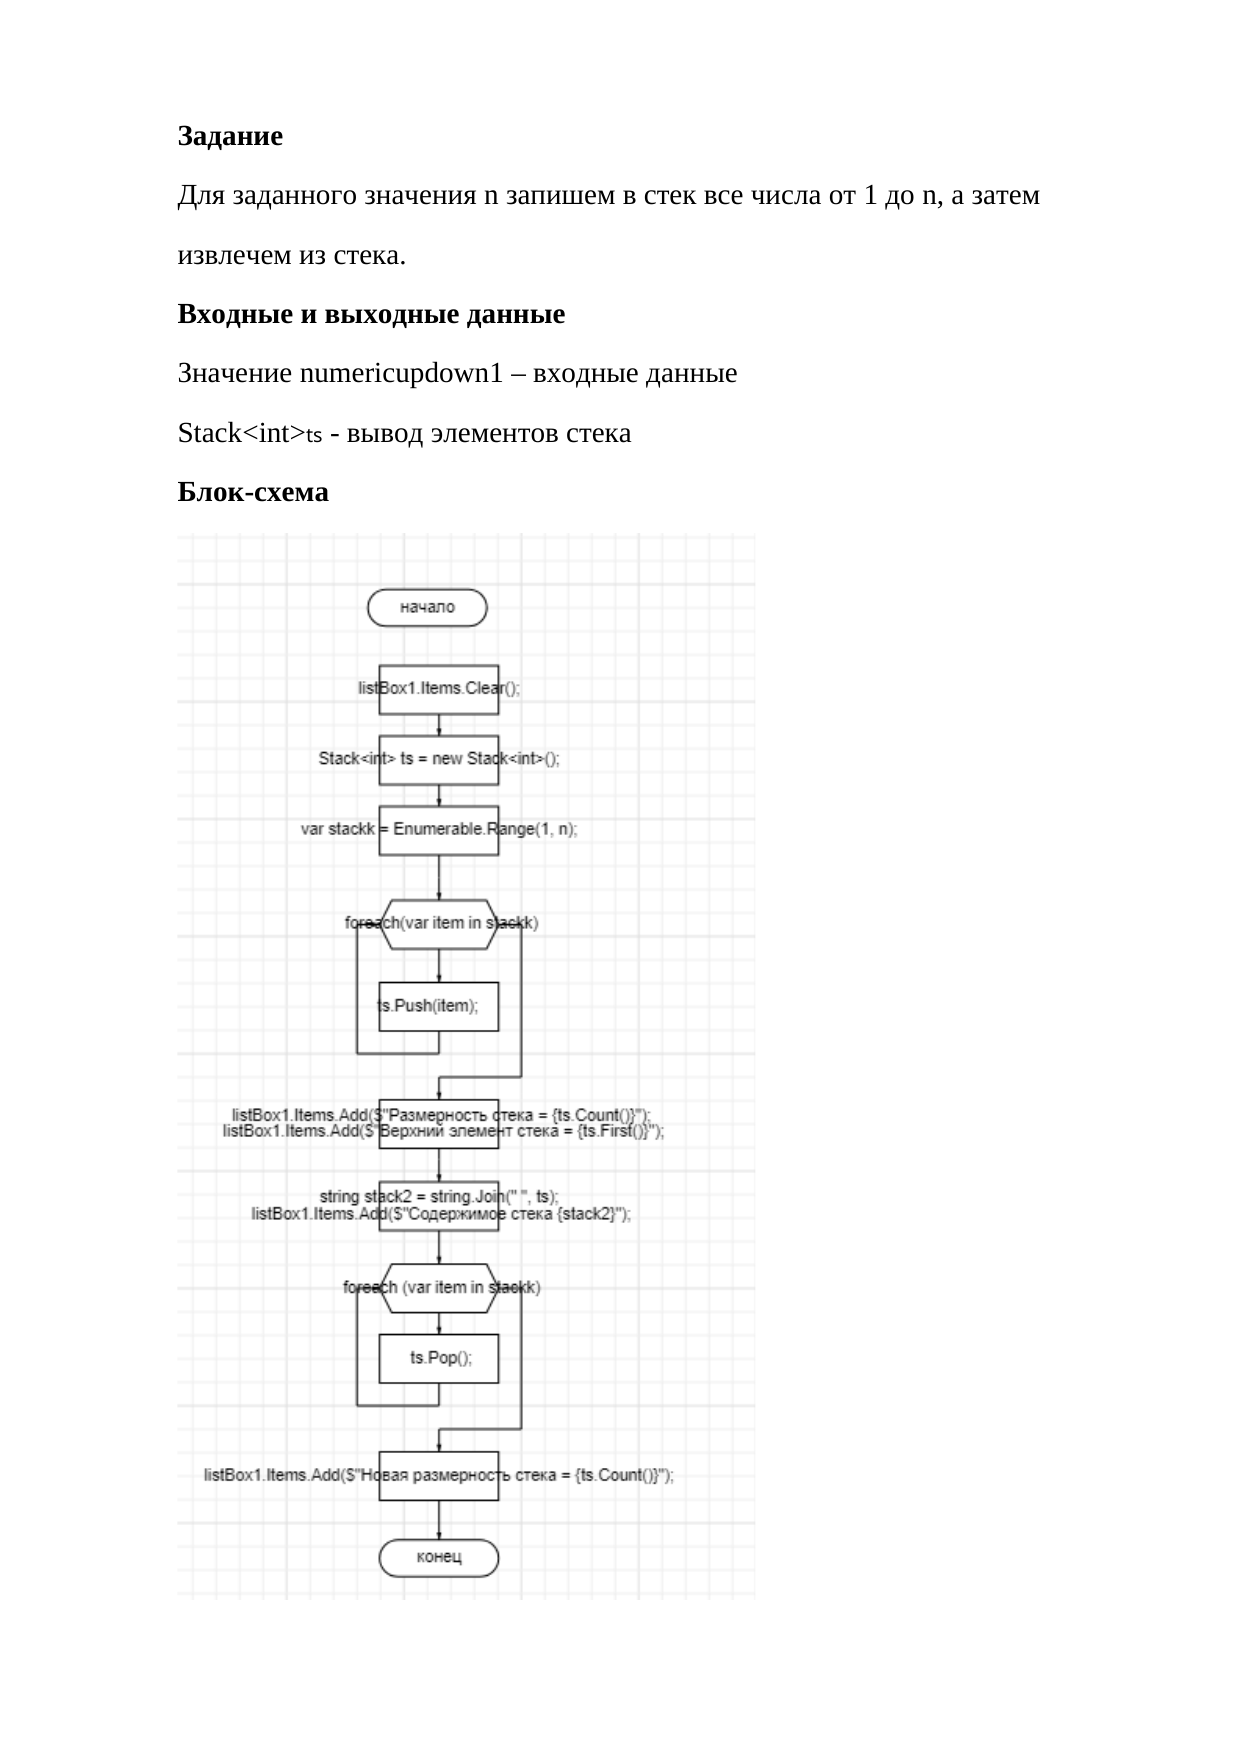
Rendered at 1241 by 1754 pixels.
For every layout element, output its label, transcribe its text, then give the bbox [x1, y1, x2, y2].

text Входные и выходные данные [177, 296, 1152, 330]
text Блок-схема [177, 474, 1152, 508]
text извлечем из стека. [177, 237, 1152, 270]
text Значение numericupdown1 – входные данные [177, 356, 1152, 389]
text Stack<int>ts - вывод элементов стека [177, 415, 1152, 448]
text Задание [177, 118, 1152, 152]
picture [177, 533, 756, 1600]
text Для заданного значения n запишем в стек все числа от 1 до n, а затем [177, 177, 1152, 211]
